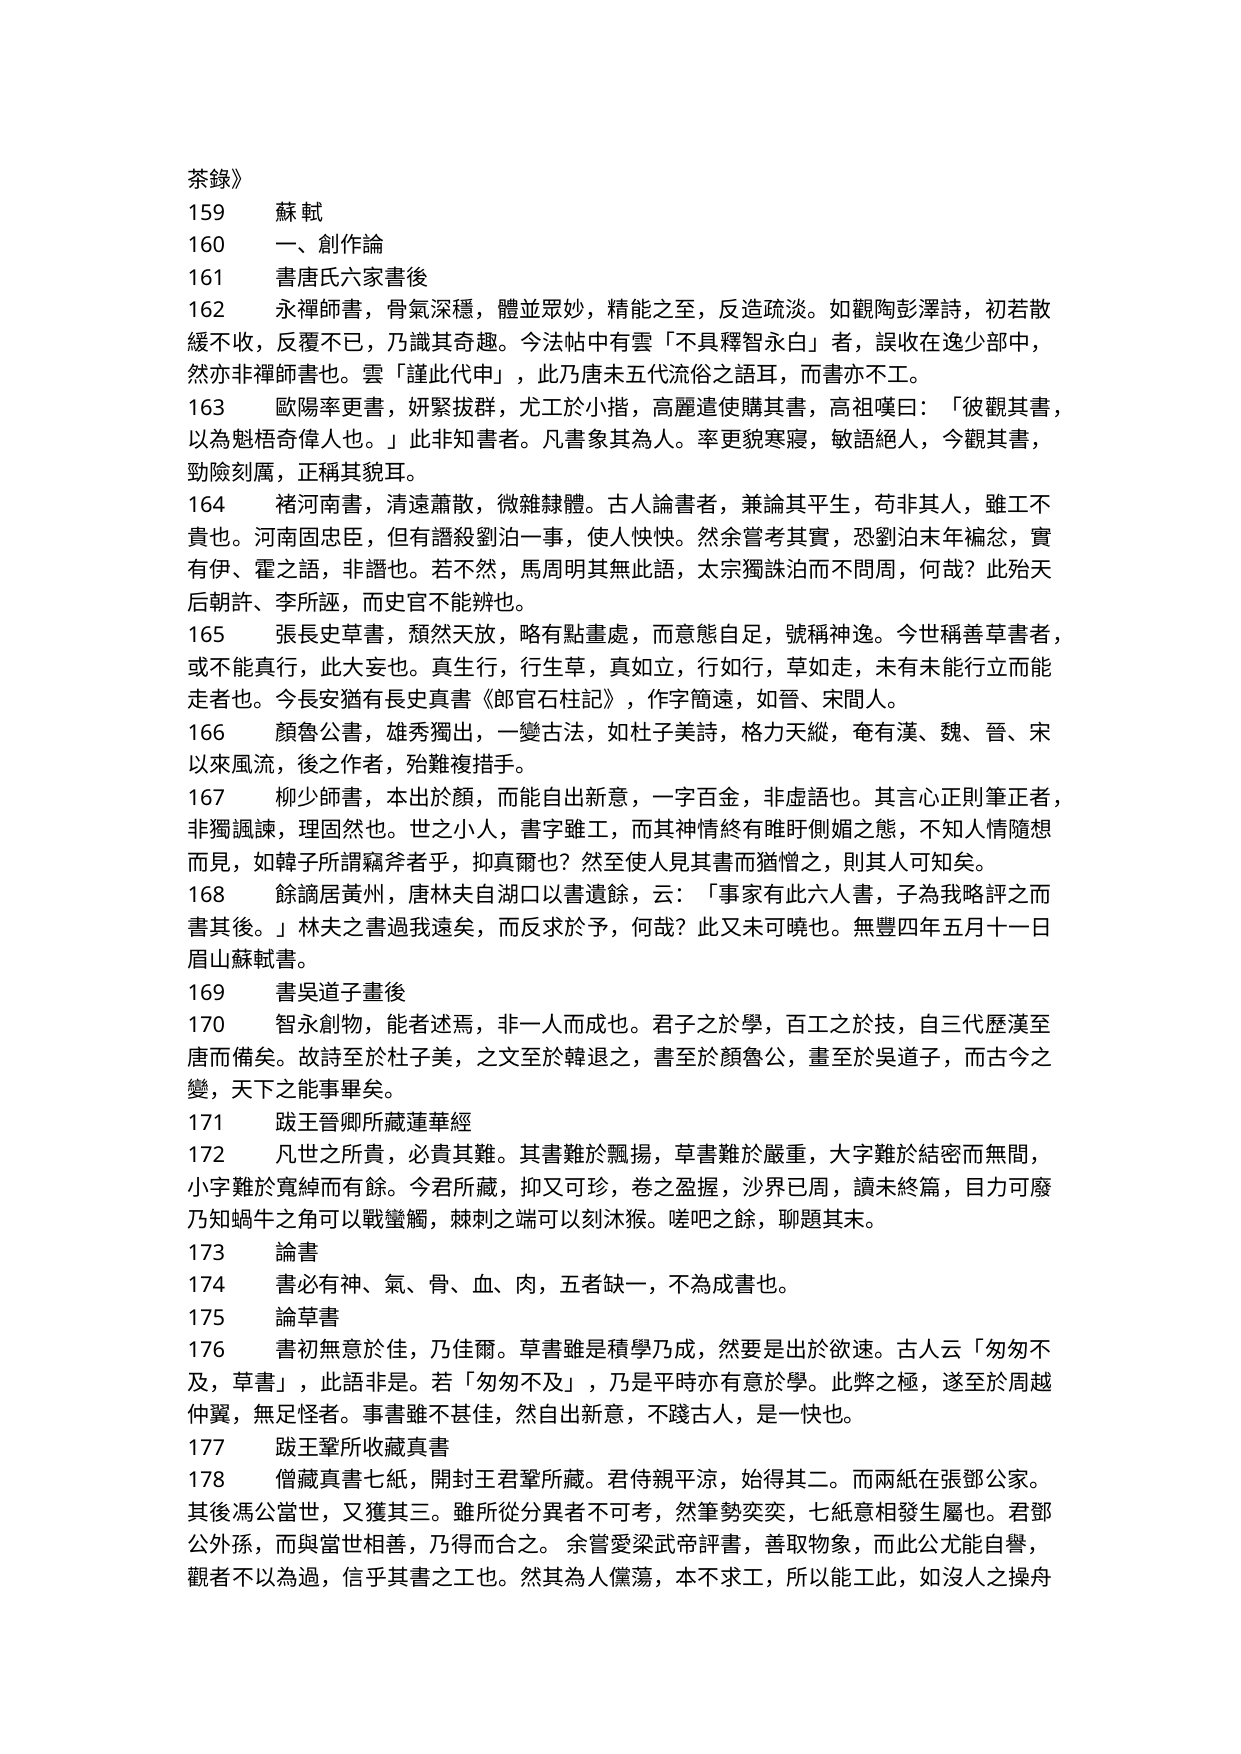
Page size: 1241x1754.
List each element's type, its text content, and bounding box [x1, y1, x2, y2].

text 167 柳少師書，本出於顏，而能自出新意，一字百金，非虛語也。其言心正則筆正者，非獨諷諫，理固然也。世之小人，書字雖工，而其神情終有睢盱側媚之態，不知人情隨想而見，如韓子所謂竊斧者乎，抑真爾也？然至使人見其書而猶憎之，則其人可知矣。 [187, 779, 1053, 877]
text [187, 1462, 1053, 1592]
text 159 蘇 軾 [187, 194, 1053, 227]
text 161 書唐氏六家書後 [187, 259, 1053, 292]
text 166 顏魯公書，雄秀獨出，一變古法，如杜子美詩，格力天縱，奄有漢、魏、晉、宋以來風流，後之作者，殆難複措手。 [187, 714, 1053, 779]
text 174 書必有神、氣、骨、血、肉，五者缺一，不為成書也。 [187, 1267, 1053, 1299]
text 173 論書 [187, 1234, 1053, 1267]
text 170 智永創物，能者述焉，非一人而成也。君子之於學，百工之於技，自三代歷漢至唐而備矣。故詩至於杜子美，之文至於韓退之，書至於顏魯公，畫至於吳道子，而古今之變，天下之能事畢矣。 [187, 1007, 1053, 1104]
text 160 一、創作論 [187, 227, 1053, 259]
text 162 永禪師書，骨氣深穩，體並眾妙，精能之至，反造疏淡。如觀陶彭澤詩，初若散緩不收，反覆不已，乃識其奇趣。今法帖中有雲「不具釋智永白」者，誤收在逸少部中，然亦非禪師書也。雲「謹此代申」，此乃唐未五代流俗之語耳，而書亦不工。 [187, 292, 1053, 389]
text 177 跋王鞏所收藏真書 [187, 1429, 1053, 1462]
text 163 歐陽率更書，妍緊拔群，尤工於小揩，高麗遣使購其書，高祖嘆曰：「彼觀其書，以為魁梧奇偉人也。」此非知書者。凡書象其為人。率更貌寒寢，敏語絕人，今觀其書，勁險刻厲，正稱其貌耳。 [187, 389, 1053, 487]
text 171 跋王晉卿所藏蓮華經 [187, 1104, 1053, 1137]
text 168 餘謫居黃州，唐林夫自湖口以書遺餘，云：「事家有此六人書，子為我略評之而書其後。」林夫之書過我遠矣，而反求於予，何哉？此又未可曉也。無豐四年五月十一日，眉山蘇軾書。 [187, 877, 1053, 974]
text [187, 162, 1053, 194]
text 165 張長史草書，頹然天放，略有點畫處，而意態自足，號稱神逸。今世稱善草書者，或不能真行，此大妄也。真生行，行生草，真如立，行如行，草如走，未有未能行立而能走者也。今長安猶有長史真書《郎官石柱記》，作字簡遠，如晉、宋間人。 [187, 617, 1053, 714]
text 175 論草書 [187, 1299, 1053, 1332]
text 169 書吳道子畫後 [187, 974, 1053, 1007]
text 176 書初無意於佳，乃佳爾。草書雖是積學乃成，然要是出於欲速。古人云「匆匆不及，草書」，此語非是。若「匆匆不及」，乃是平時亦有意於學。此弊之極，遂至於周越、仲翼，無足怪者。事書雖不甚佳，然自出新意，不踐古人，是一快也。 [187, 1332, 1053, 1429]
text 164 褚河南書，清遠蕭散，微雜隸體。古人論書者，兼論其平生，苟非其人，雖工不貴也。河南固忠臣，但有譖殺劉泊一事，使人怏怏。然余嘗考其實，恐劉泊末年褊忿，實有伊、霍之語，非譖也。若不然，馬周明其無此語，太宗獨誅泊而不問周，何哉？此殆天后朝許、李所誣，而史官不能辨也。 [187, 487, 1053, 617]
text 172 凡世之所貴，必貴其難。其書難於飄揚，草書難於嚴重，大字難於結密而無間，小字難於寬綽而有餘。今君所藏，抑又可珍，卷之盈握，沙界已周，讀未終篇，目力可廢，乃知蝸牛之角可以戰蠻觸，棘刺之端可以刻沐猴。嗟吧之餘，聊題其末。 [187, 1137, 1053, 1234]
